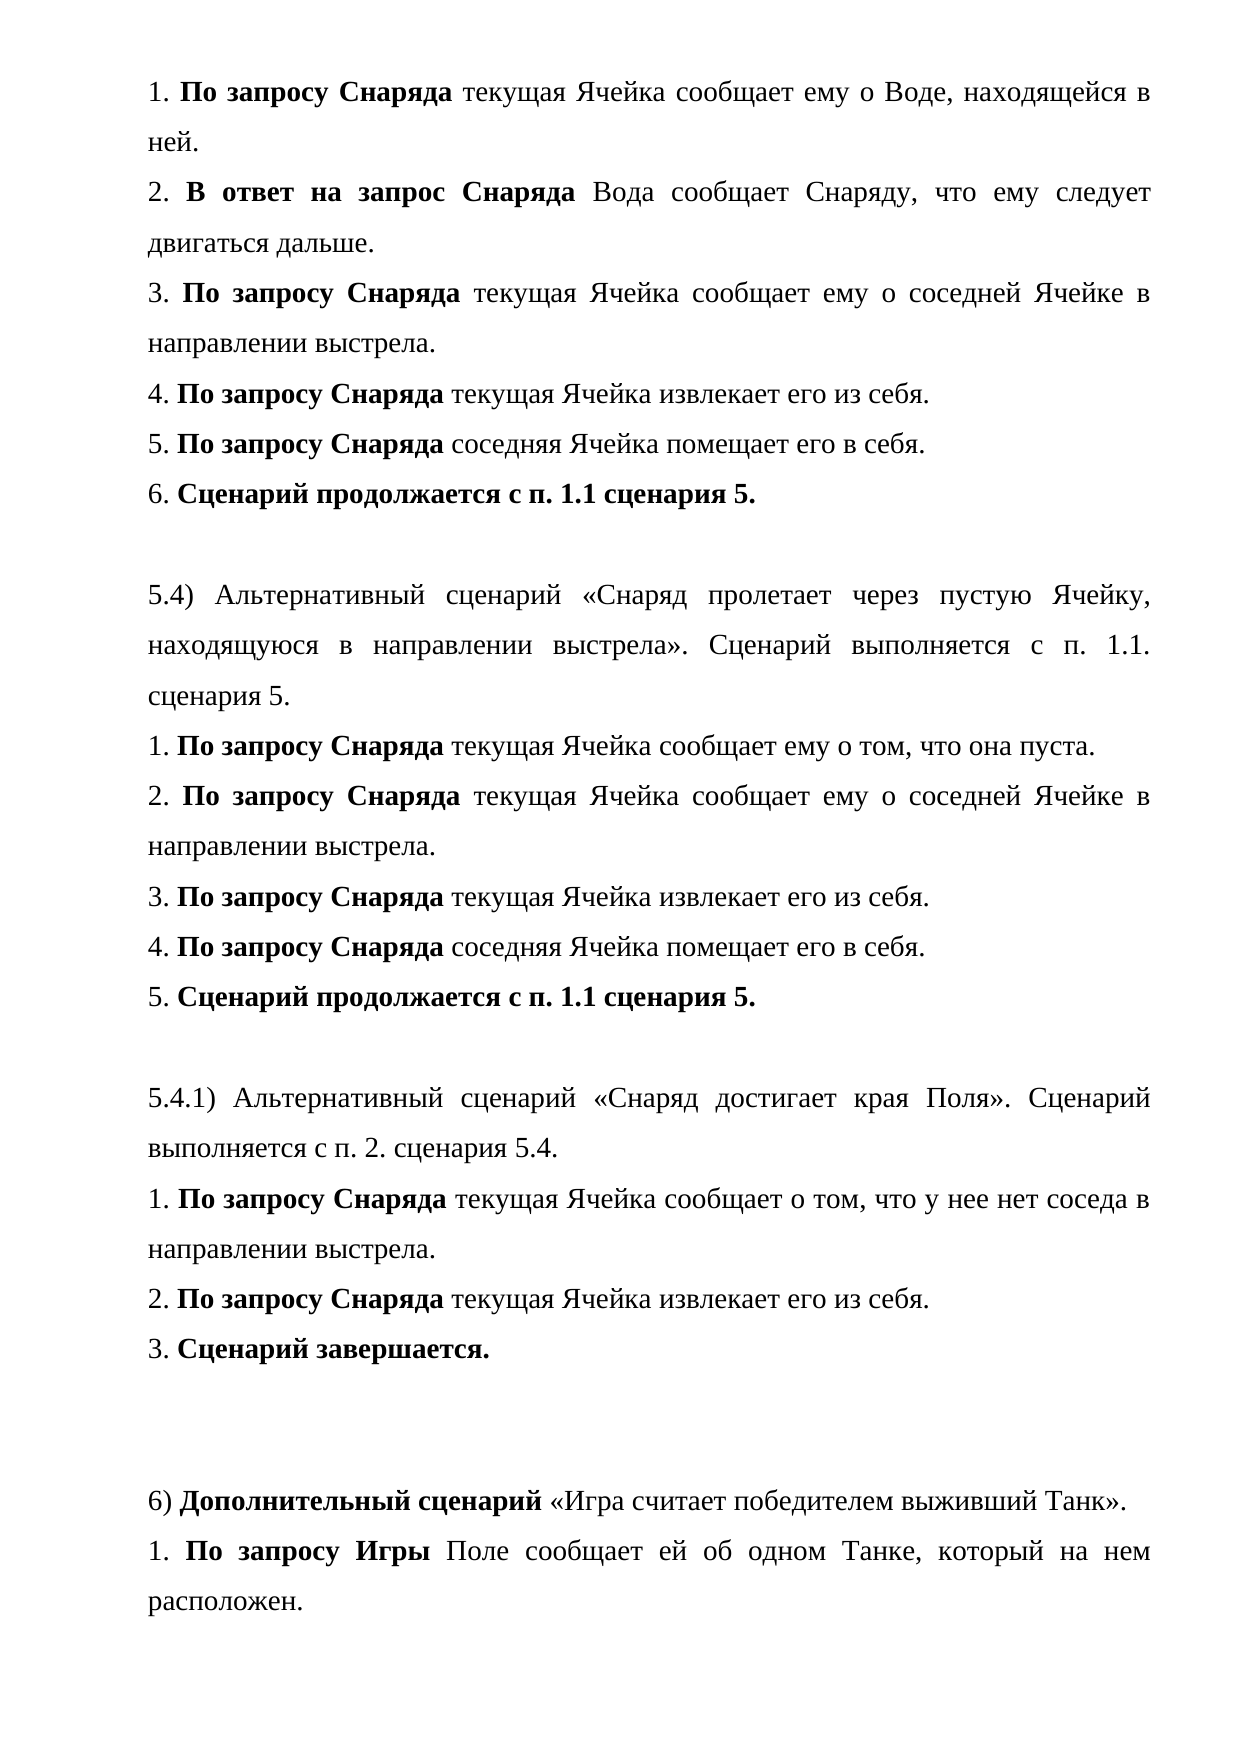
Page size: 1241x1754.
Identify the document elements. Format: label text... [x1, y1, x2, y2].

text 2. В ответ на запрос Снаряда Вода сообщает Снаряду, что ему следует двигаться дальше. [148, 174, 1152, 258]
text 2. По запросу Снаряда текущая Ячейка извлекает его из себя. [148, 1281, 1152, 1315]
text 1. По запросу Снаряда текущая Ячейка сообщает о том, что у нее нет соседа в направлении выстрела. [148, 1181, 1152, 1264]
text 5. По запросу Снаряда соседняя Ячейка помещает его в себя. [148, 426, 1152, 459]
text 1. По запросу Снаряда текущая Ячейка сообщает ему о Воде, находящейся в ней. [148, 74, 1152, 158]
text 5.4.1) Альтернативный сценарий «Снаряд достигает края Поля». Сценарий выполняется с п. 2. сценария 5.4. [148, 1080, 1152, 1164]
text 1. По запросу Снаряда текущая Ячейка сообщает ему о том, что она пуста. [148, 728, 1152, 761]
text 4. По запросу Снаряда соседняя Ячейка помещает его в себя. [148, 929, 1152, 963]
text 5.4) Альтернативный сценарий «Снаряд пролетает через пустую Ячейку, находящуюся в направлении выстрела». Сценарий выполняется с п. 1.1. сценария 5. [148, 577, 1152, 711]
text 6) Дополнительный сценарий «Игра считает победителем выживший Танк». [148, 1483, 1152, 1516]
text 3. Сценарий завершается. [148, 1332, 1152, 1365]
text 4. По запросу Снаряда текущая Ячейка извлекает его из себя. [148, 376, 1152, 409]
text 5. Сценарий продолжается с п. 1.1 сценария 5. [148, 979, 1152, 1013]
text 1. По запросу Игры Поле сообщает ей об одном Танке, который на нем расположен. [148, 1533, 1152, 1617]
text 3. По запросу Снаряда текущая Ячейка извлекает его из себя. [148, 879, 1152, 912]
text 3. По запросу Снаряда текущая Ячейка сообщает ему о соседней Ячейке в направлении выстрела. [148, 275, 1152, 359]
text 6. Сценарий продолжается с п. 1.1 сценария 5. [148, 476, 1152, 510]
text 2. По запросу Снаряда текущая Ячейка сообщает ему о соседней Ячейке в направлении выстрела. [148, 778, 1152, 862]
